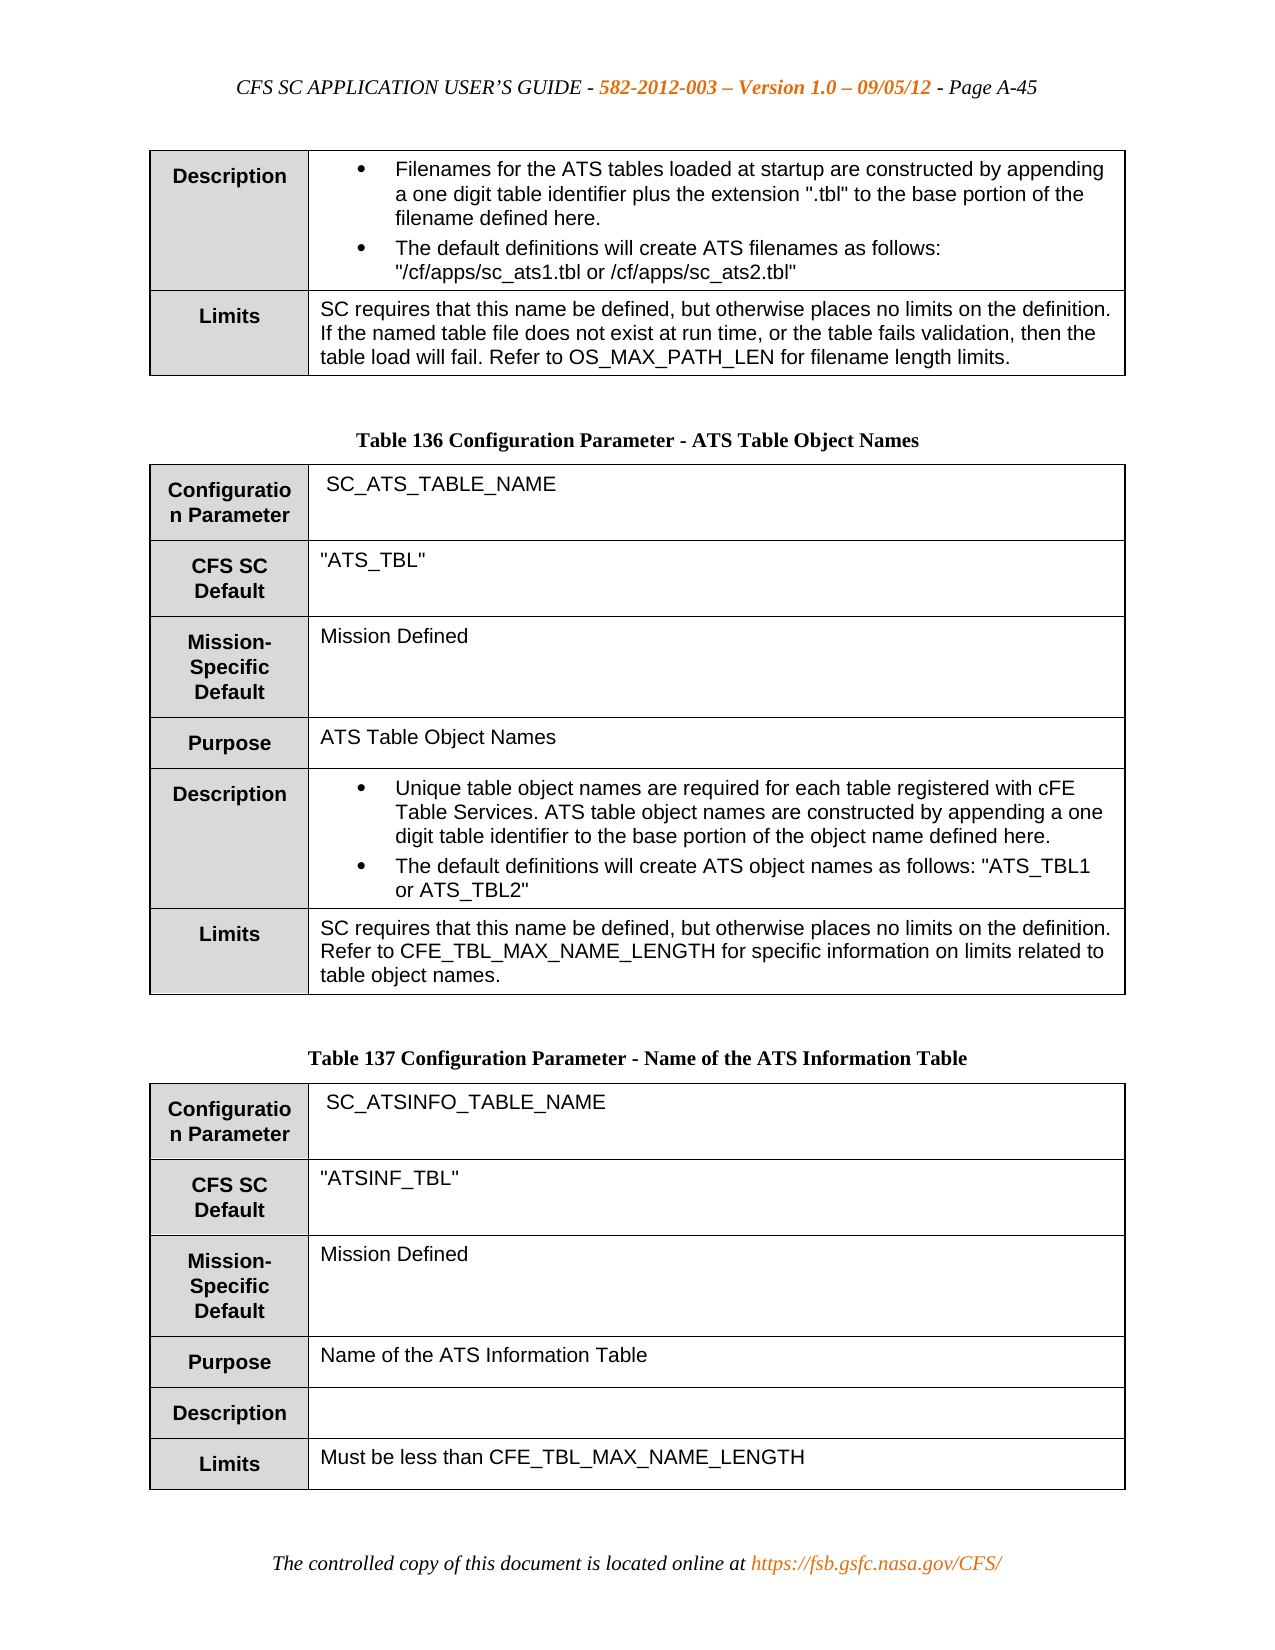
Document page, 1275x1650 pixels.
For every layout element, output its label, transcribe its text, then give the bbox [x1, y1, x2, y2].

text Table 136 Configuration Parameter - ATS Table Object Names [187, 428, 1087, 452]
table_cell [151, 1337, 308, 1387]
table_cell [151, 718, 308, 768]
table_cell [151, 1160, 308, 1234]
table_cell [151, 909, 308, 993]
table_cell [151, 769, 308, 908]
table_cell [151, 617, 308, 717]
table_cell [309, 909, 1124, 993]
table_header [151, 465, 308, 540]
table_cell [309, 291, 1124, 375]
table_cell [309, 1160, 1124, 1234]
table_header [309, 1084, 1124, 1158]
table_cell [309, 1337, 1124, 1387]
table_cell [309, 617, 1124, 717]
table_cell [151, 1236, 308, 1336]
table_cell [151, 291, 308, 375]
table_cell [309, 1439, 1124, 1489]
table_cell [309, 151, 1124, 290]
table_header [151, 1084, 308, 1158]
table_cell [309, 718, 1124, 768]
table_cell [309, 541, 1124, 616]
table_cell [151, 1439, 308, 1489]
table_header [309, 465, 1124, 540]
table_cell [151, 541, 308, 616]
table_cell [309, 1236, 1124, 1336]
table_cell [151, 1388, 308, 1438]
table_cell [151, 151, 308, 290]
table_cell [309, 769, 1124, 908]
text Table 137 Configuration Parameter - Name of the ATS Information Table [187, 1046, 1087, 1070]
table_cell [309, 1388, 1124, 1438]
